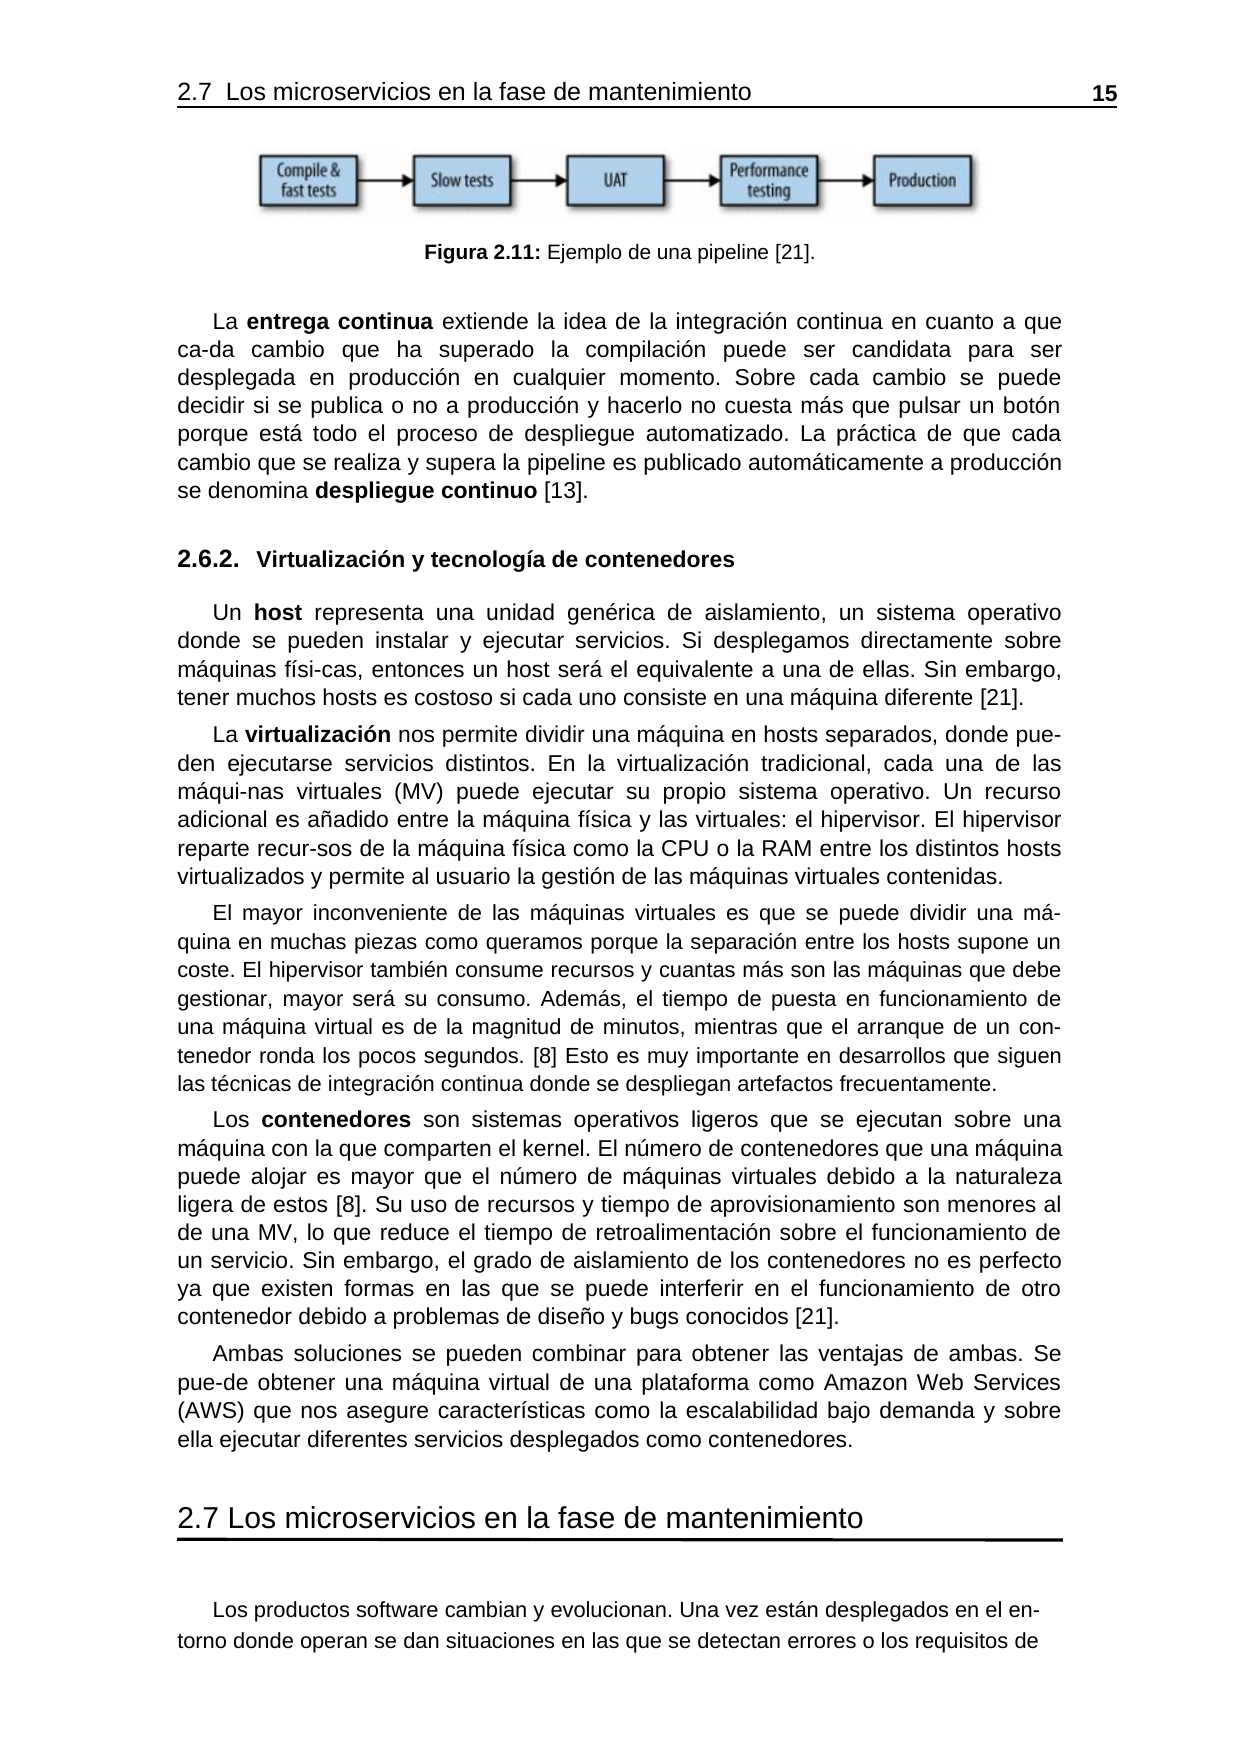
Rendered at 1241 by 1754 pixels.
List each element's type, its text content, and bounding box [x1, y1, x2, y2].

table_header 15 [894, 69, 1117, 106]
text La entrega continua extiende la idea de la integración continua en cuanto a que ca-da cambio que ha superado la compilación puede ser candidata para ser desplegada en producción en cualquier momento. Sobre cada cambio se puede decidir si se publica o no a producción y hacerlo no cuesta más que pulsar un botón porque está todo el proceso de despliegue automatizado. La práctica de que cada cambio que se realiza y supera la pipeline es publicado automáticamente a producción se denomina despliegue continuo [13]. [177, 308, 1062, 503]
text 2.6.2. Virtualización y tecnología de contenedores [177, 544, 1090, 573]
text La virtualización nos permite dividir una máquina en hosts separados, donde pue-den ejecutarse servicios distintos. En la virtualización tradicional, cada una de las máqui-nas virtuales (MV) puede ejecutar su propio sistema operativo. Un recurso adicional es añadido entre la máquina física y las virtuales: el hipervisor. El hipervisor reparte recur-sos de la máquina física como la CPU o la RAM entre los distintos hosts virtualizados y permite al usuario la gestión de las máquinas virtuales contenidas. [177, 721, 1062, 890]
text Los contenedores son sistemas operativos ligeros que se ejecutan sobre una máquina con la que comparten el kernel. El número de contenedores que una máquina puede alojar es mayor que el número de máquinas virtuales debido a la naturaleza ligera de estos [8]. Su uso de recursos y tiempo de aprovisionamiento son menores al de una MV, lo que reduce el tiempo de retroalimentación sobre el funcionamiento de un servicio. Sin embargo, el grado de aislamiento de los contenedores no es perfecto ya que existen formas en las que se puede interferir en el funcionamiento de otro contenedor debido a problemas de diseño y bugs conocidos [21]. [177, 1106, 1062, 1330]
text El mayor inconveniente de las máquinas virtuales es que se puede dividir una má-quina en muchas piezas como queramos porque la separación entre los hosts supone un coste. El hipervisor también consume recursos y cuantas más son las máquinas que debe gestionar, mayor será su consumo. Además, el tiempo de puesta en funcionamiento de una máquina virtual es de la magnitud de minutos, mientras que el arranque de un con-tenedor ronda los pocos segundos. [8] Esto es muy importante en desarrollos que siguen las técnicas de integración continua donde se despliegan artefactos frecuentamente. [177, 900, 1062, 1096]
text Ambas soluciones se pueden combinar para obtener las ventajas de ambas. Se pue-de obtener una máquina virtual de una plataforma como Amazon Web Services (AWS) que nos asegure características como la escalabilidad bajo demanda y sobre ella ejecutar diferentes servicios desplegados como contenedores. [177, 1340, 1062, 1452]
text Figura 2.11: Ejemplo de una pipeline [21]. [150, 239, 1089, 263]
picture [250, 147, 990, 221]
text 2.7 Los microservicios en la fase de mantenimiento [177, 1500, 1090, 1535]
text Los productos software cambian y evolucionan. Una vez están desplegados en el en-torno donde operan se dan situaciones en las que se detectan errores o los requisitos de [177, 1597, 1062, 1653]
text Un host representa una unidad genérica de aislamiento, un sistema operativo donde se pueden instalar y ejecutar servicios. Si desplegamos directamente sobre máquinas físi-cas, entonces un host será el equivalente a una de ellas. Sin embargo, tener muchos hosts es costoso si cada uno consiste en una máquina diferente [21]. [177, 599, 1062, 711]
table_header 2.7 Los microservicios en la fase de mantenimiento [177, 69, 894, 106]
